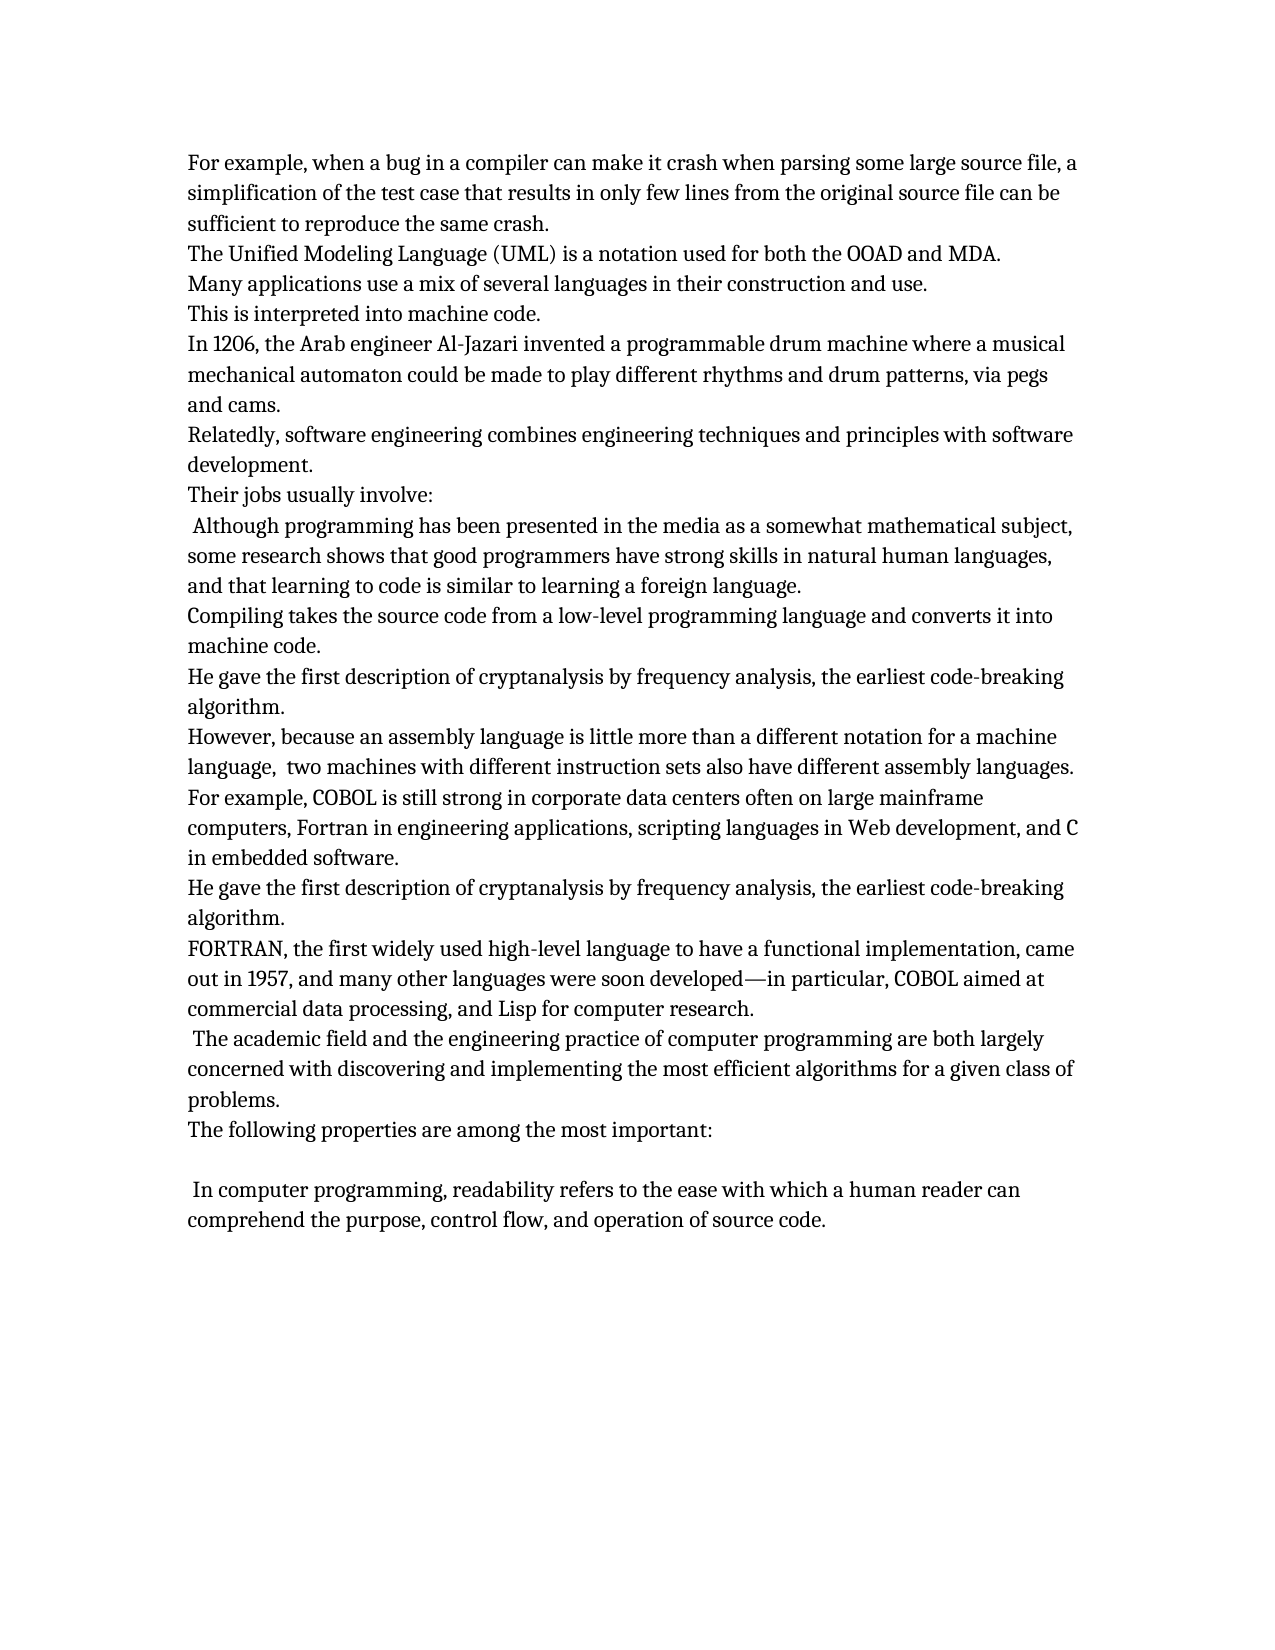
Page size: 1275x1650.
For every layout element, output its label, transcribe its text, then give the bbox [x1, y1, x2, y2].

text For example, when a bug in a compiler can make it crash when parsing some large source file, a simplification of the test case that results in only few lines from the original source file can be sufficient to reproduce the same crash. The Unified Modeling Language (UML) is a notation used for both the OOAD and MDA. Many applications use a mix of several languages in their construction and use. This is interpreted into machine code. In 1206, the Arab engineer Al-Jazari invented a programmable drum machine where a musical mechanical automaton could be made to play different rhythms and drum patterns, via pegs and cams. Relatedly, software engineering combines engineering techniques and principles with software development. Their jobs usually involve: Although programming has been presented in the media as a somewhat mathematical subject, some research shows that good programmers have strong skills in natural human languages, and that learning to code is similar to learning a foreign language. Compiling takes the source code from a low-level programming language and converts it into machine code. He gave the first description of cryptanalysis by frequency analysis, the earliest code-breaking algorithm. However, because an assembly language is little more than a different notation for a machine language, two machines with different instruction sets also have different assembly languages. For example, COBOL is still strong in corporate data centers often on large mainframe computers, Fortran in engineering applications, scripting languages in Web development, and C in embedded software. He gave the first description of cryptanalysis by frequency analysis, the earliest code-breaking algorithm. FORTRAN, the first widely used high-level language to have a functional implementation, came out in 1957, and many other languages were soon developed—in particular, COBOL aimed at commercial data processing, and Lisp for computer research. The academic field and the engineering practice of computer programming are both largely concerned with discovering and implementing the most efficient algorithms for a given class of problems. The following properties are among the most important: In computer programming, readability refers to the ease with which a human reader can comprehend the purpose, control flow, and operation of source code. [187, 150, 1087, 1234]
